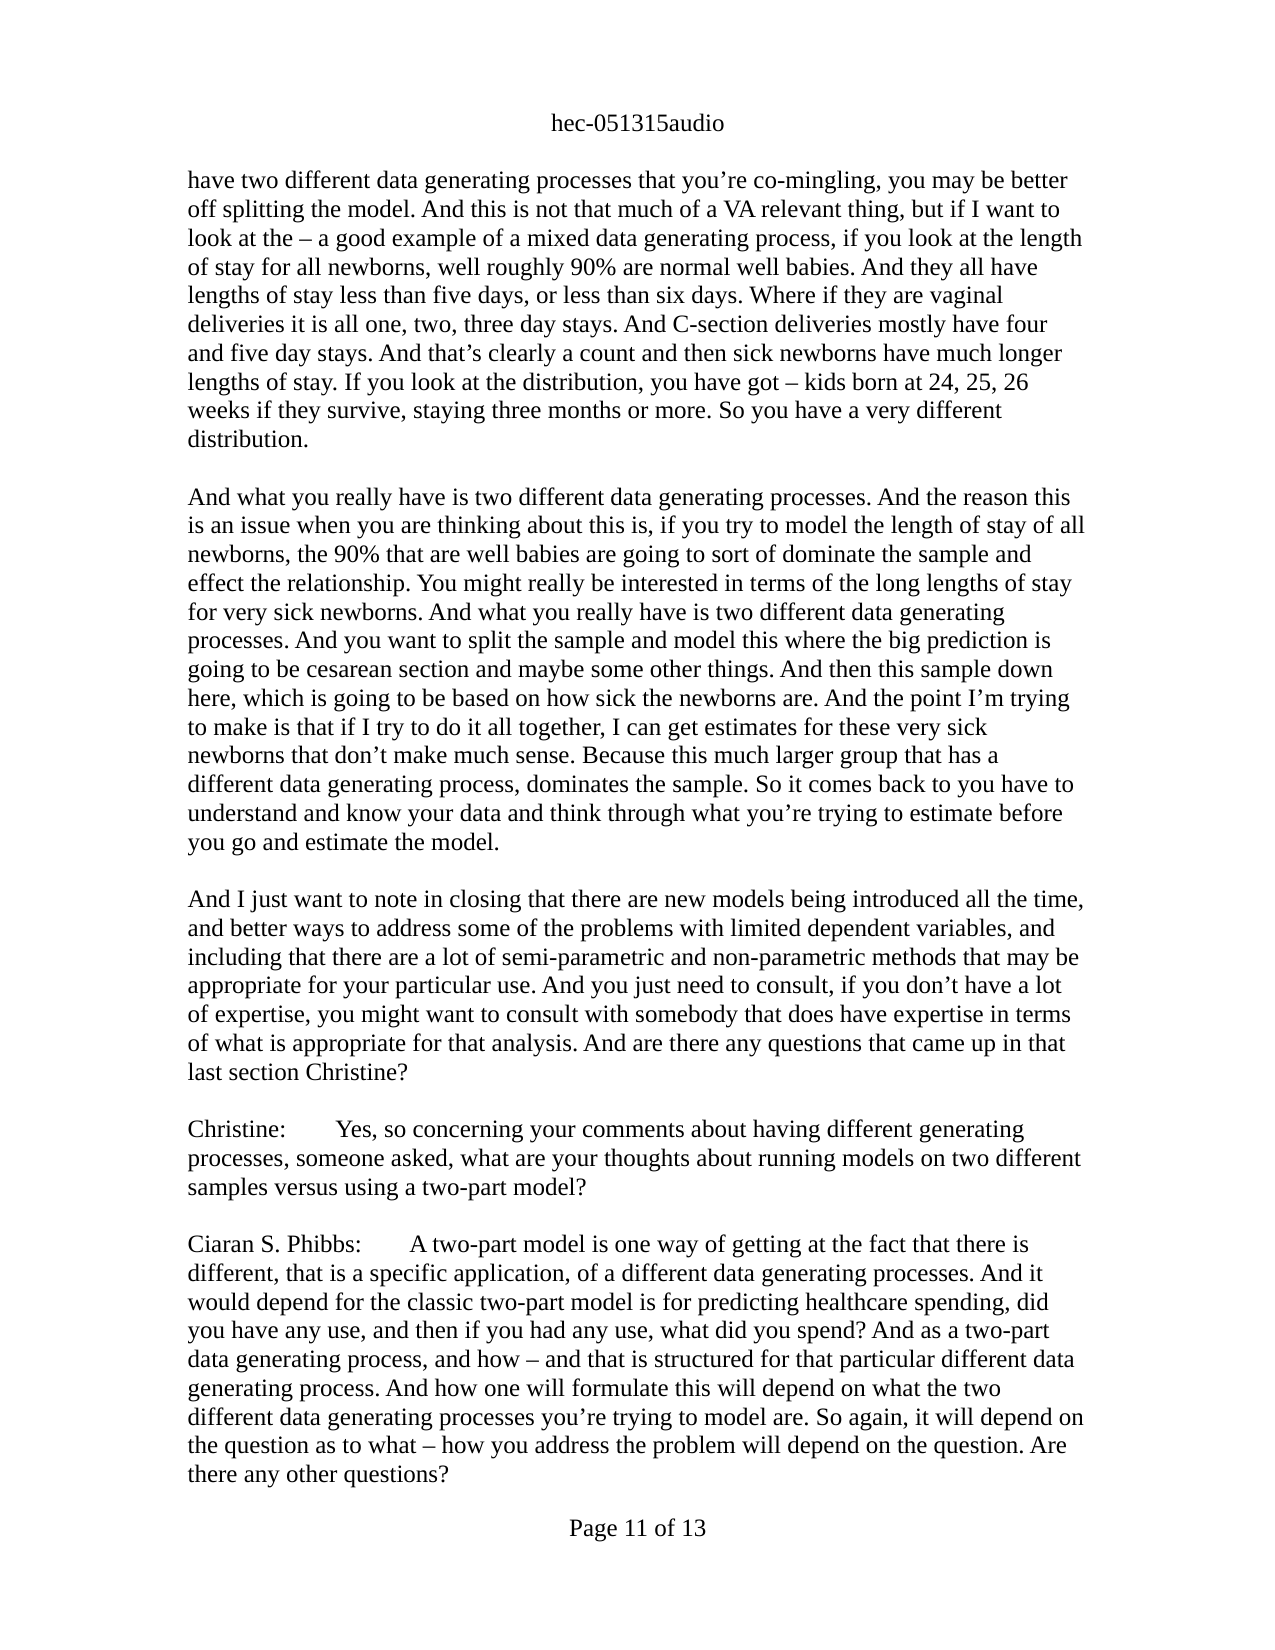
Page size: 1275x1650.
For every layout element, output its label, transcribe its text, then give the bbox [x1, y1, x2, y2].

text Christine: Yes, so concerning your comments about having different generating processes, someone asked, what are your thoughts about running models on two different samples versus using a two-part model? [187, 1114, 1087, 1201]
text Ciaran S. Phibbs: A two-part model is one way of getting at the fact that there is different, that is a specific application, of a different data generating processes. And it would depend for the classic two-part model is for predicting healthcare spending, did you have any use, and then if you had any use, what did you spend? And as a two-part data generating process, and how – and that is structured for that particular different data generating process. And how one will formulate this will depend on what the two different data generating processes you’re trying to model are. So again, it will depend on the question as to what – how you address the problem will depend on the question. Are there any other questions? [187, 1229, 1087, 1488]
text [187, 166, 1087, 453]
text And I just want to note in closing that there are new models being introduced all the time, and better ways to address some of the problems with limited dependent variables, and including that there are a lot of semi-parametric and non-parametric methods that may be appropriate for your particular use. And you just need to consult, if you don’t have a lot of expertise, you might want to consult with somebody that does have expertise in terms of what is appropriate for that analysis. And are there any questions that came up in that last section Christine? [187, 884, 1087, 1086]
text And what you really have is two different data generating processes. And the reason this is an issue when you are thinking about this is, if you try to model the length of stay of all newborns, the 90% that are well babies are going to sort of dominate the sample and effect the relationship. You might really be interested in terms of the long lengths of stay for very sick newborns. And what you really have is two different data generating processes. And you want to split the sample and model this where the big prediction is going to be cesarean section and maybe some other things. And then this sample down here, which is going to be based on how sick the newborns are. And the point I’m trying to make is that if I try to do it all together, I can get estimates for these very sick newborns that don’t make much sense. Because this much larger group that has a different data generating process, dominates the sample. So it comes back to you have to understand and know your data and think through what you’re trying to estimate before you go and estimate the model. [187, 482, 1087, 856]
